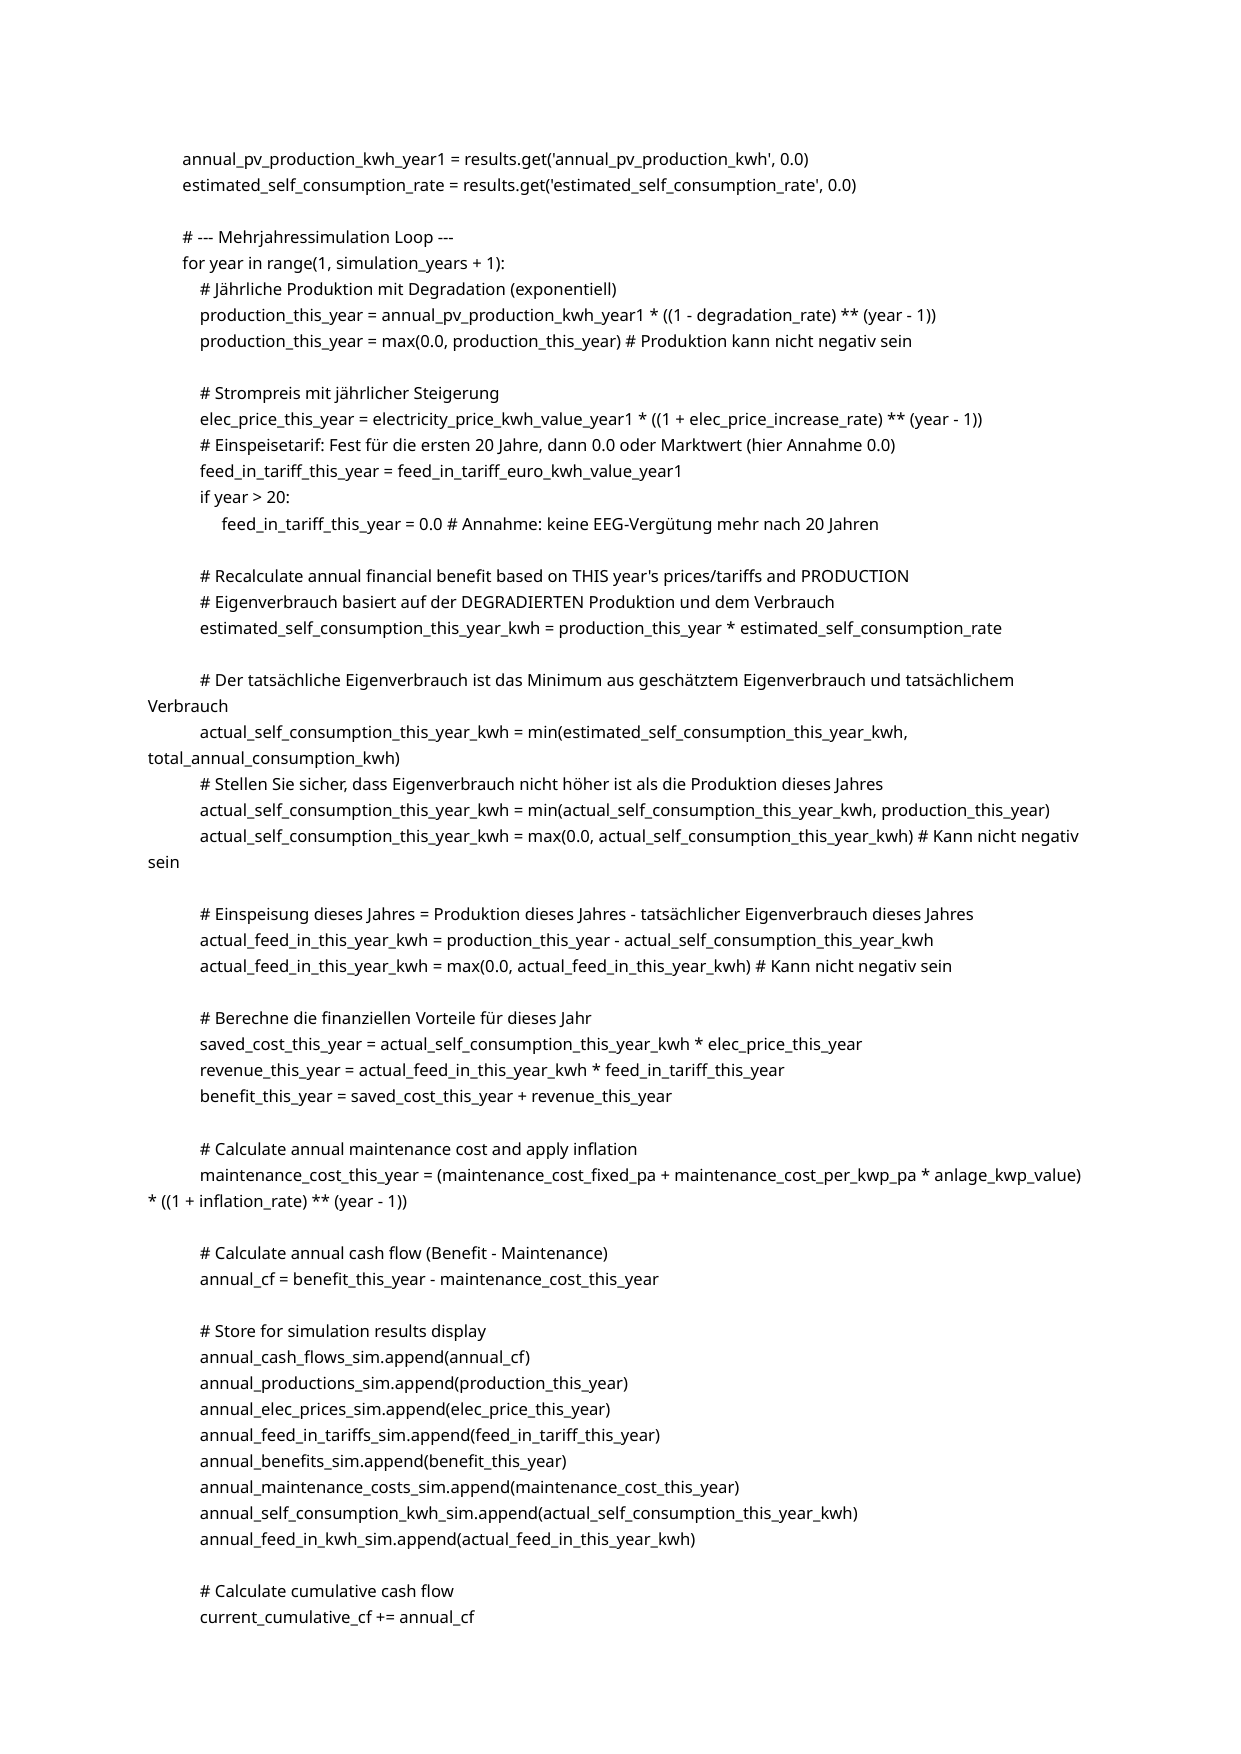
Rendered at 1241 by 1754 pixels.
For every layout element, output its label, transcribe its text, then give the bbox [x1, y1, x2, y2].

text annual_maintenance_costs_sim.append(maintenance_cost_this_year) [148, 1476, 1093, 1498]
text annual_feed_in_kwh_sim.append(actual_feed_in_this_year_kwh) [148, 1528, 1093, 1551]
text maintenance_cost_this_year = (maintenance_cost_fixed_pa + maintenance_cost_per_kwp_pa * anlage_kwp_value) * ((1 + inflation_rate) ** (year - 1)) [148, 1163, 1093, 1212]
text production_this_year = annual_pv_production_kwh_year1 * ((1 - degradation_rate) ** (year - 1)) [148, 304, 1093, 327]
text actual_self_consumption_this_year_kwh = min(actual_self_consumption_this_year_kwh, production_this_year) [148, 799, 1093, 821]
text actual_feed_in_this_year_kwh = production_this_year - actual_self_consumption_this_year_kwh [148, 929, 1093, 952]
text annual_elec_prices_sim.append(elec_price_this_year) [148, 1398, 1093, 1420]
text production_this_year = max(0.0, production_this_year) # Produktion kann nicht negativ sein [148, 330, 1093, 353]
text # Calculate cumulative cash flow [148, 1580, 1093, 1603]
text feed_in_tariff_this_year = 0.0 # Annahme: keine EEG-Vergütung mehr nach 20 Jahren [148, 512, 1093, 535]
text # Store for simulation results display [148, 1319, 1093, 1342]
text annual_pv_production_kwh_year1 = results.get('annual_pv_production_kwh', 0.0) [148, 148, 1093, 170]
text annual_benefits_sim.append(benefit_this_year) [148, 1450, 1093, 1472]
text if year > 20: [148, 486, 1093, 509]
text # Berechne die finanziellen Vorteile für dieses Jahr [148, 1007, 1093, 1030]
text for year in range(1, simulation_years + 1): [148, 252, 1093, 274]
text # Einspeisetarif: Fest für die ersten 20 Jahre, dann 0.0 oder Marktwert (hier Annahme 0.0) [148, 434, 1093, 457]
text # Calculate annual cash flow (Benefit - Maintenance) [148, 1241, 1093, 1264]
text # Calculate annual maintenance cost and apply inflation [148, 1137, 1093, 1160]
text # Jährliche Produktion mit Degradation (exponentiell) [148, 278, 1093, 301]
text # --- Mehrjahressimulation Loop --- [148, 226, 1093, 248]
text # Strompreis mit jährlicher Steigerung [148, 382, 1093, 405]
text annual_cash_flows_sim.append(annual_cf) [148, 1346, 1093, 1368]
text # Recalculate annual financial benefit based on THIS year's prices/tariffs and PRODUCTION [148, 564, 1093, 587]
text actual_self_consumption_this_year_kwh = min(estimated_self_consumption_this_year_kwh, total_annual_consumption_kwh) [148, 721, 1093, 769]
text # Der tatsächliche Eigenverbrauch ist das Minimum aus geschätztem Eigenverbrauch und tatsächlichem Verbrauch [148, 668, 1093, 717]
text annual_cf = benefit_this_year - maintenance_cost_this_year [148, 1267, 1093, 1290]
text actual_feed_in_this_year_kwh = max(0.0, actual_feed_in_this_year_kwh) # Kann nicht negativ sein [148, 955, 1093, 978]
text revenue_this_year = actual_feed_in_this_year_kwh * feed_in_tariff_this_year [148, 1059, 1093, 1082]
text estimated_self_consumption_rate = results.get('estimated_self_consumption_rate', 0.0) [148, 174, 1093, 196]
text annual_productions_sim.append(production_this_year) [148, 1372, 1093, 1394]
text # Eigenverbrauch basiert auf der DEGRADIERTEN Produktion und dem Verbrauch [148, 590, 1093, 613]
text current_cumulative_cf += annual_cf [148, 1606, 1093, 1629]
text annual_self_consumption_kwh_sim.append(actual_self_consumption_this_year_kwh) [148, 1502, 1093, 1524]
text # Stellen Sie sicher, dass Eigenverbrauch nicht höher ist als die Produktion dieses Jahres [148, 773, 1093, 795]
text annual_feed_in_tariffs_sim.append(feed_in_tariff_this_year) [148, 1424, 1093, 1446]
text feed_in_tariff_this_year = feed_in_tariff_euro_kwh_value_year1 [148, 460, 1093, 483]
text actual_self_consumption_this_year_kwh = max(0.0, actual_self_consumption_this_year_kwh) # Kann nicht negativ sein [148, 825, 1093, 873]
text benefit_this_year = saved_cost_this_year + revenue_this_year [148, 1085, 1093, 1108]
text estimated_self_consumption_this_year_kwh = production_this_year * estimated_self_consumption_rate [148, 616, 1093, 639]
text elec_price_this_year = electricity_price_kwh_value_year1 * ((1 + elec_price_increase_rate) ** (year - 1)) [148, 408, 1093, 431]
text saved_cost_this_year = actual_self_consumption_this_year_kwh * elec_price_this_year [148, 1033, 1093, 1056]
text # Einspeisung dieses Jahres = Produktion dieses Jahres - tatsächlicher Eigenverbrauch dieses Jahres [148, 903, 1093, 926]
